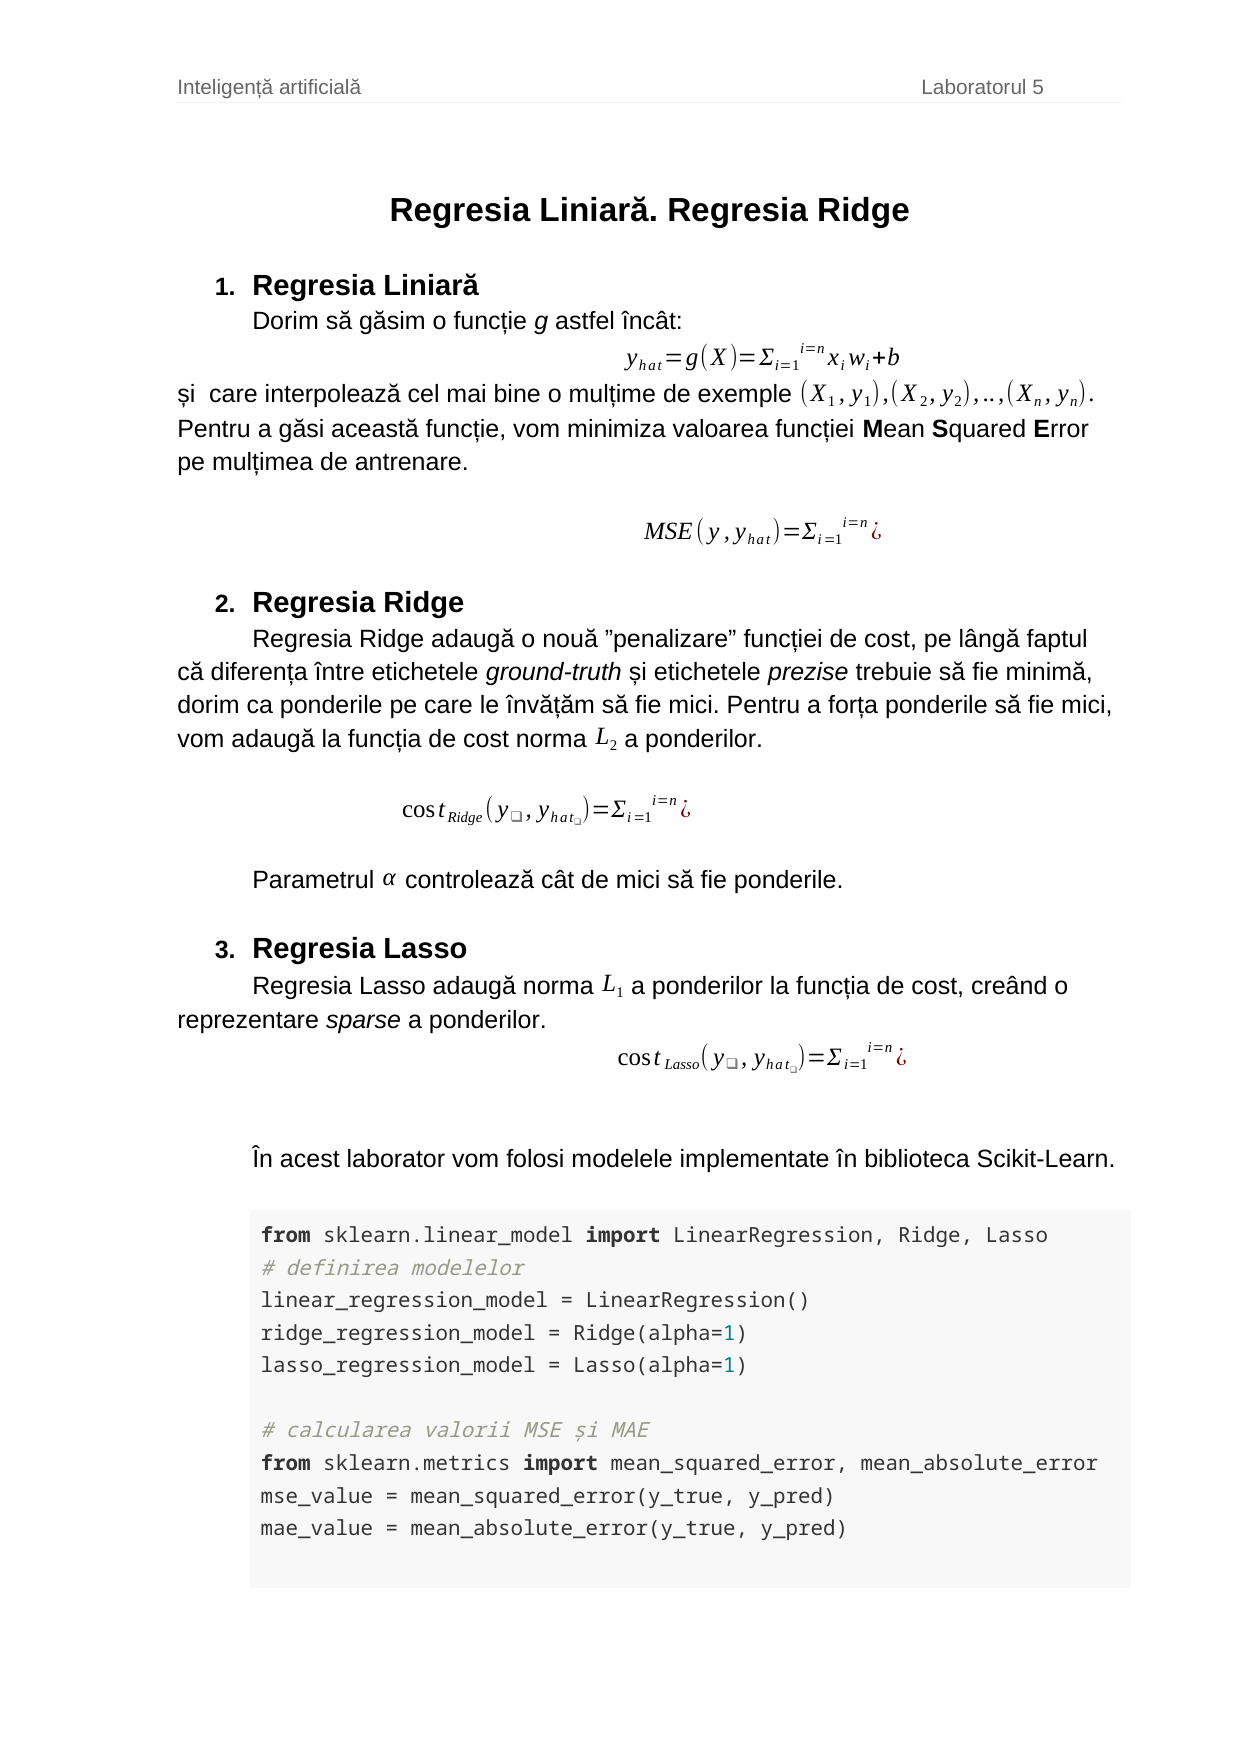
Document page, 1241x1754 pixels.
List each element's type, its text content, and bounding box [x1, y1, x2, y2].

text Parametrul controlează cât de mici să fie ponderile. [177, 864, 1122, 893]
text Pentru a găsi această funcție, vom minimiza valoarea funcției Mean Squared Error pe mulțimea de antrenare. [177, 414, 1122, 476]
text Regresia Liniară. Regresia Ridge [177, 190, 1122, 229]
text Regresia Lasso adaugă norma a ponderilor la funcția de cost, creând o reprezentare sparse a ponderilor. [177, 970, 1122, 1034]
text În acest laborator vom folosi modelele implementate în biblioteca Scikit-Learn. [177, 1143, 1122, 1172]
list Regresia Ridge [214, 585, 1122, 618]
table_header from sklearn.linear_model import LinearRegression, Ridge, Lasso # definirea modelelor linear_regression_model = LinearRegression() ridge_regression_model = Ridge(alpha=1) lasso_regression_model = Lasso(alpha=1) # calcularea valorii MSE și MAE from sklearn.metrics import mean_squared_error, mean_absolute_error mse_value = mean_squared_error(y_true, y_pred) mae_value = mean_absolute_error(y_true, y_pred) [250, 1210, 1131, 1588]
text și care interpolează cel mai bine o mulțime de exemple [177, 378, 1122, 410]
list Regresia Liniară [214, 268, 1122, 301]
text Regresia Ridge adaugă o nouă ”penalizare” funcției de cost, pe lângă faptul că diferența între etichetele ground-truth și etichetele prezise trebuie să fie minimă, dorim ca ponderile pe care le învățăm să fie mici. Pentru a forța ponderile să fie mici, vom adaugă la funcția de cost norma a ponderilor. [177, 623, 1122, 754]
text Dorim să găsim o funcție g astfel încât: [177, 306, 1122, 335]
list Regresia Lasso [214, 931, 1122, 965]
